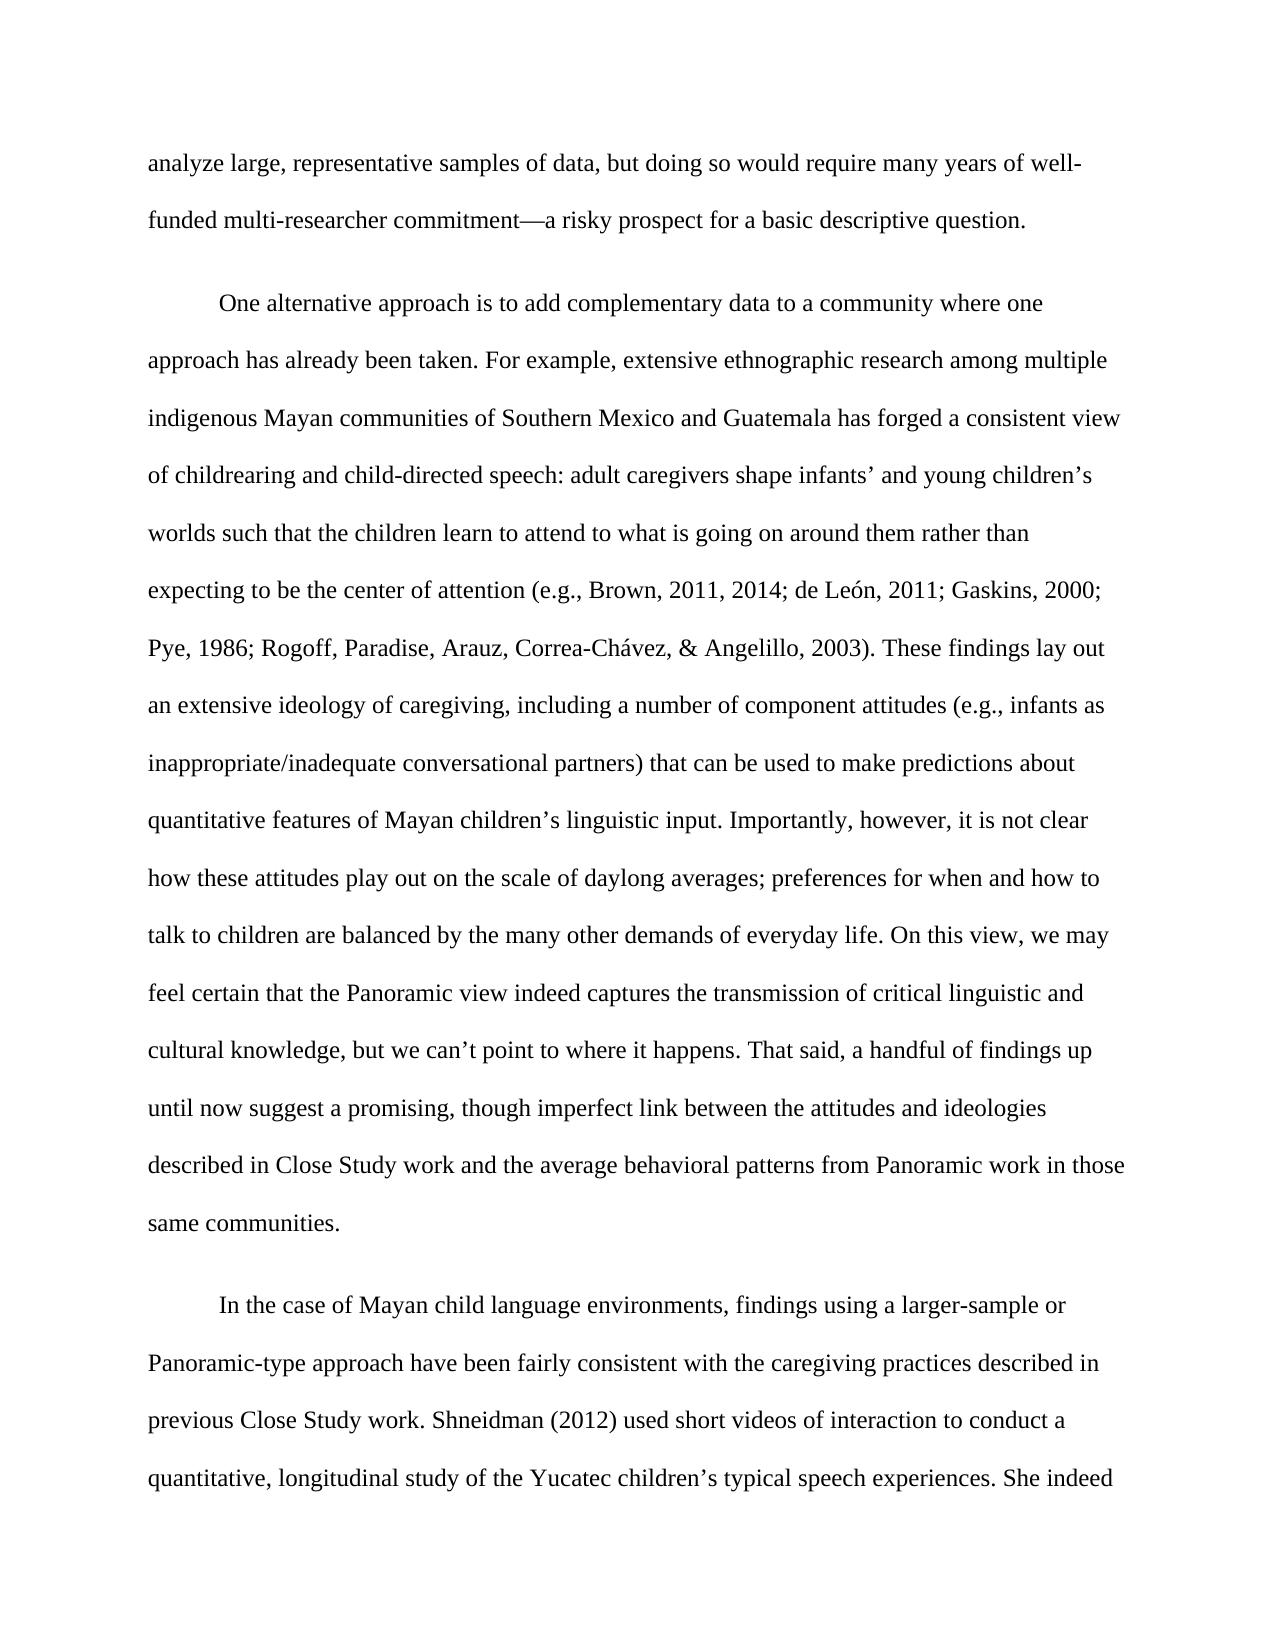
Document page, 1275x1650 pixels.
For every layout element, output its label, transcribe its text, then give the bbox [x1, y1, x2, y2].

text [148, 148, 1127, 234]
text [148, 1290, 1127, 1491]
text One alternative approach is to add complementary data to a community where one approach has already been taken. For example, extensive ethnographic research among multiple indigenous Mayan communities of Southern Mexico and Guatemala has forged a consistent view of childrearing and child-directed speech: adult caregivers shape infants’ and young children’s worlds such that the children learn to attend to what is going on around them rather than expecting to be the center of attention (e.g., Brown, 2011, 2014; de León, 2011; Gaskins, 2000; Pye, 1986; Rogoff, Paradise, Arauz, Correa-Chávez, & Angelillo, 2003). These findings lay out an extensive ideology of caregiving, including a number of component attitudes (e.g., infants as inappropriate/inadequate conversational partners) that can be used to make predictions about quantitative features of Mayan children’s linguistic input. Importantly, however, it is not clear how these attitudes play out on the scale of daylong averages; preferences for when and how to talk to children are balanced by the many other demands of everyday life. On this view, we may feel certain that the Panoramic view indeed captures the transmission of critical linguistic and cultural knowledge, but we can’t point to where it happens. That said, a handful of findings up until now suggest a promising, though imperfect link between the attitudes and ideologies described in Close Study work and the average behavioral patterns from Panoramic work in those same communities. [148, 288, 1127, 1236]
